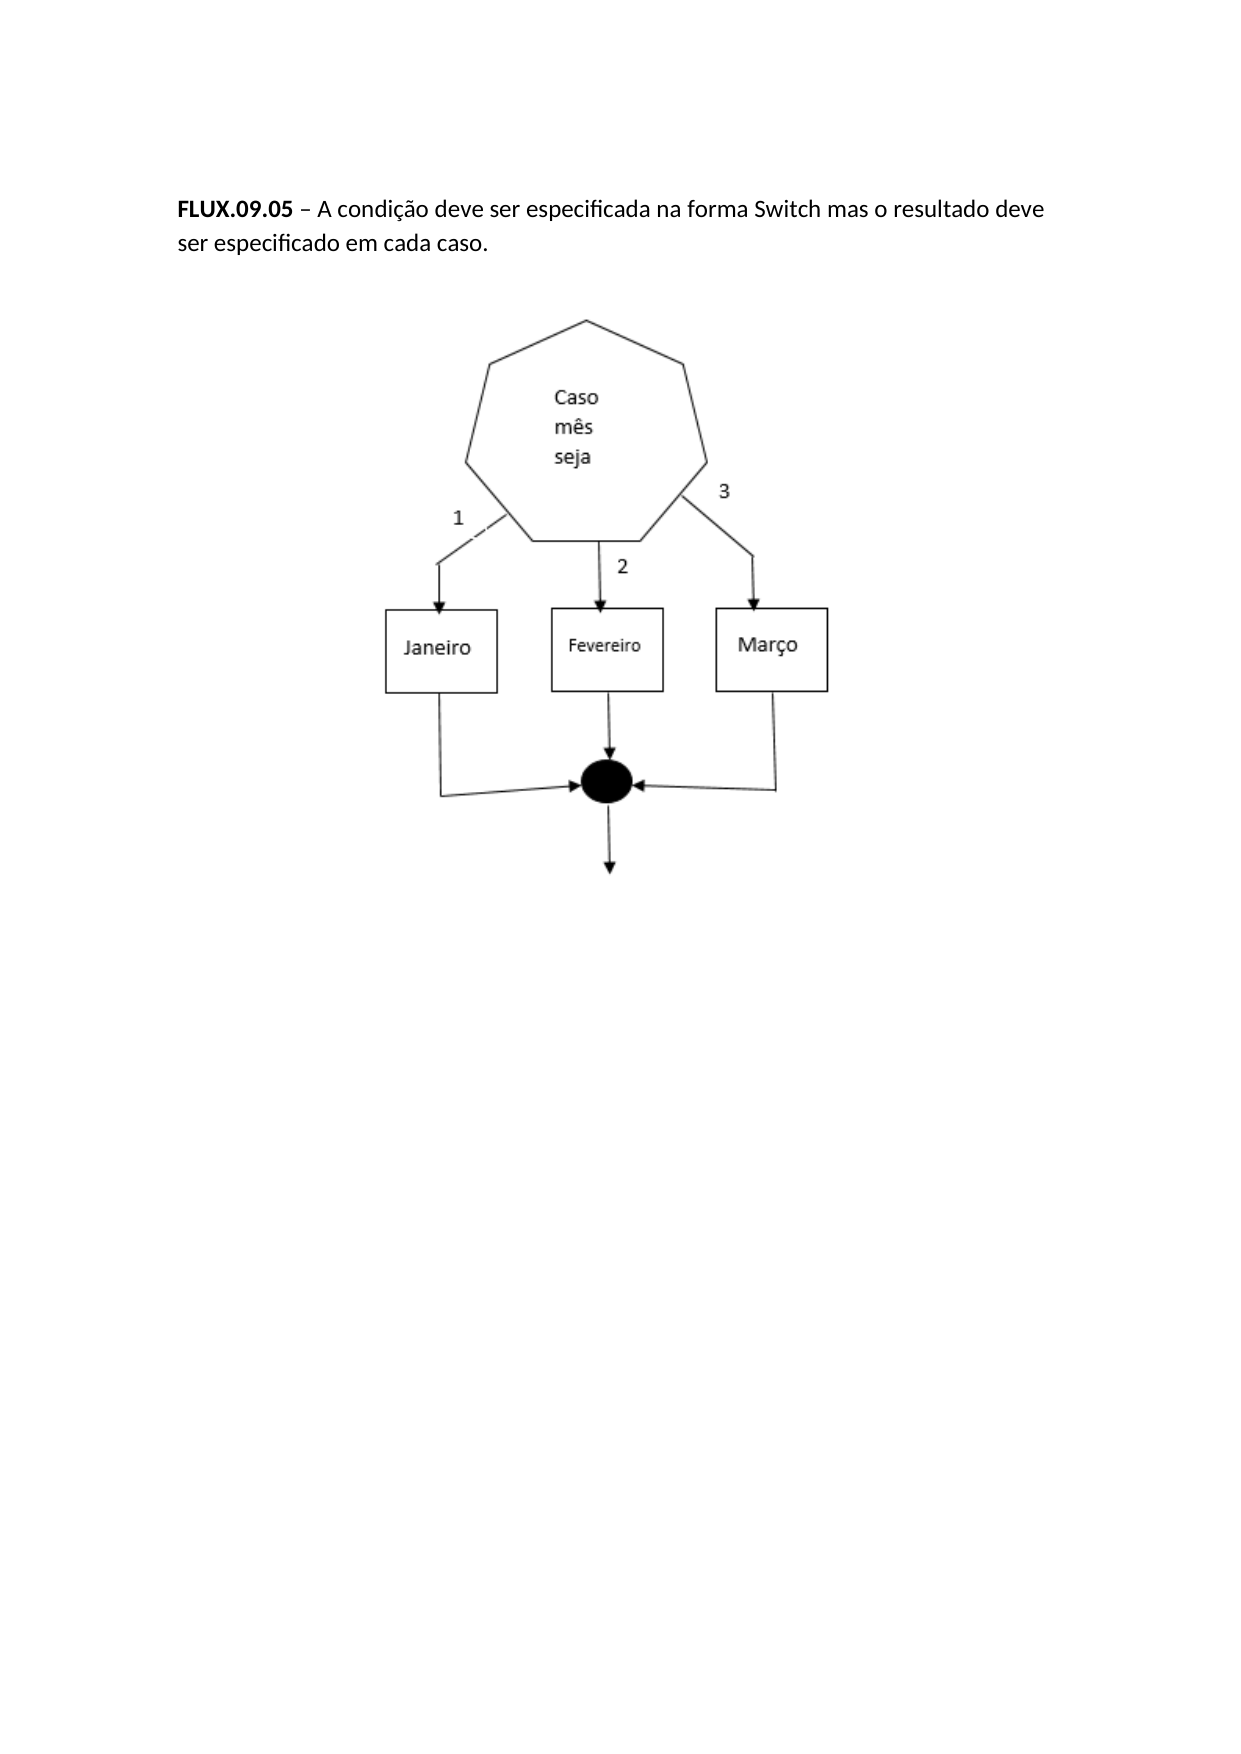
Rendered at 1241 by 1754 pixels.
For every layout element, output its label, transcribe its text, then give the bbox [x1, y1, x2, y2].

picture [351, 273, 888, 899]
text FLUX.09.05 – A condição deve ser especificada na forma Switch mas o resultado deve ser especificado em cada caso. [177, 194, 1063, 258]
